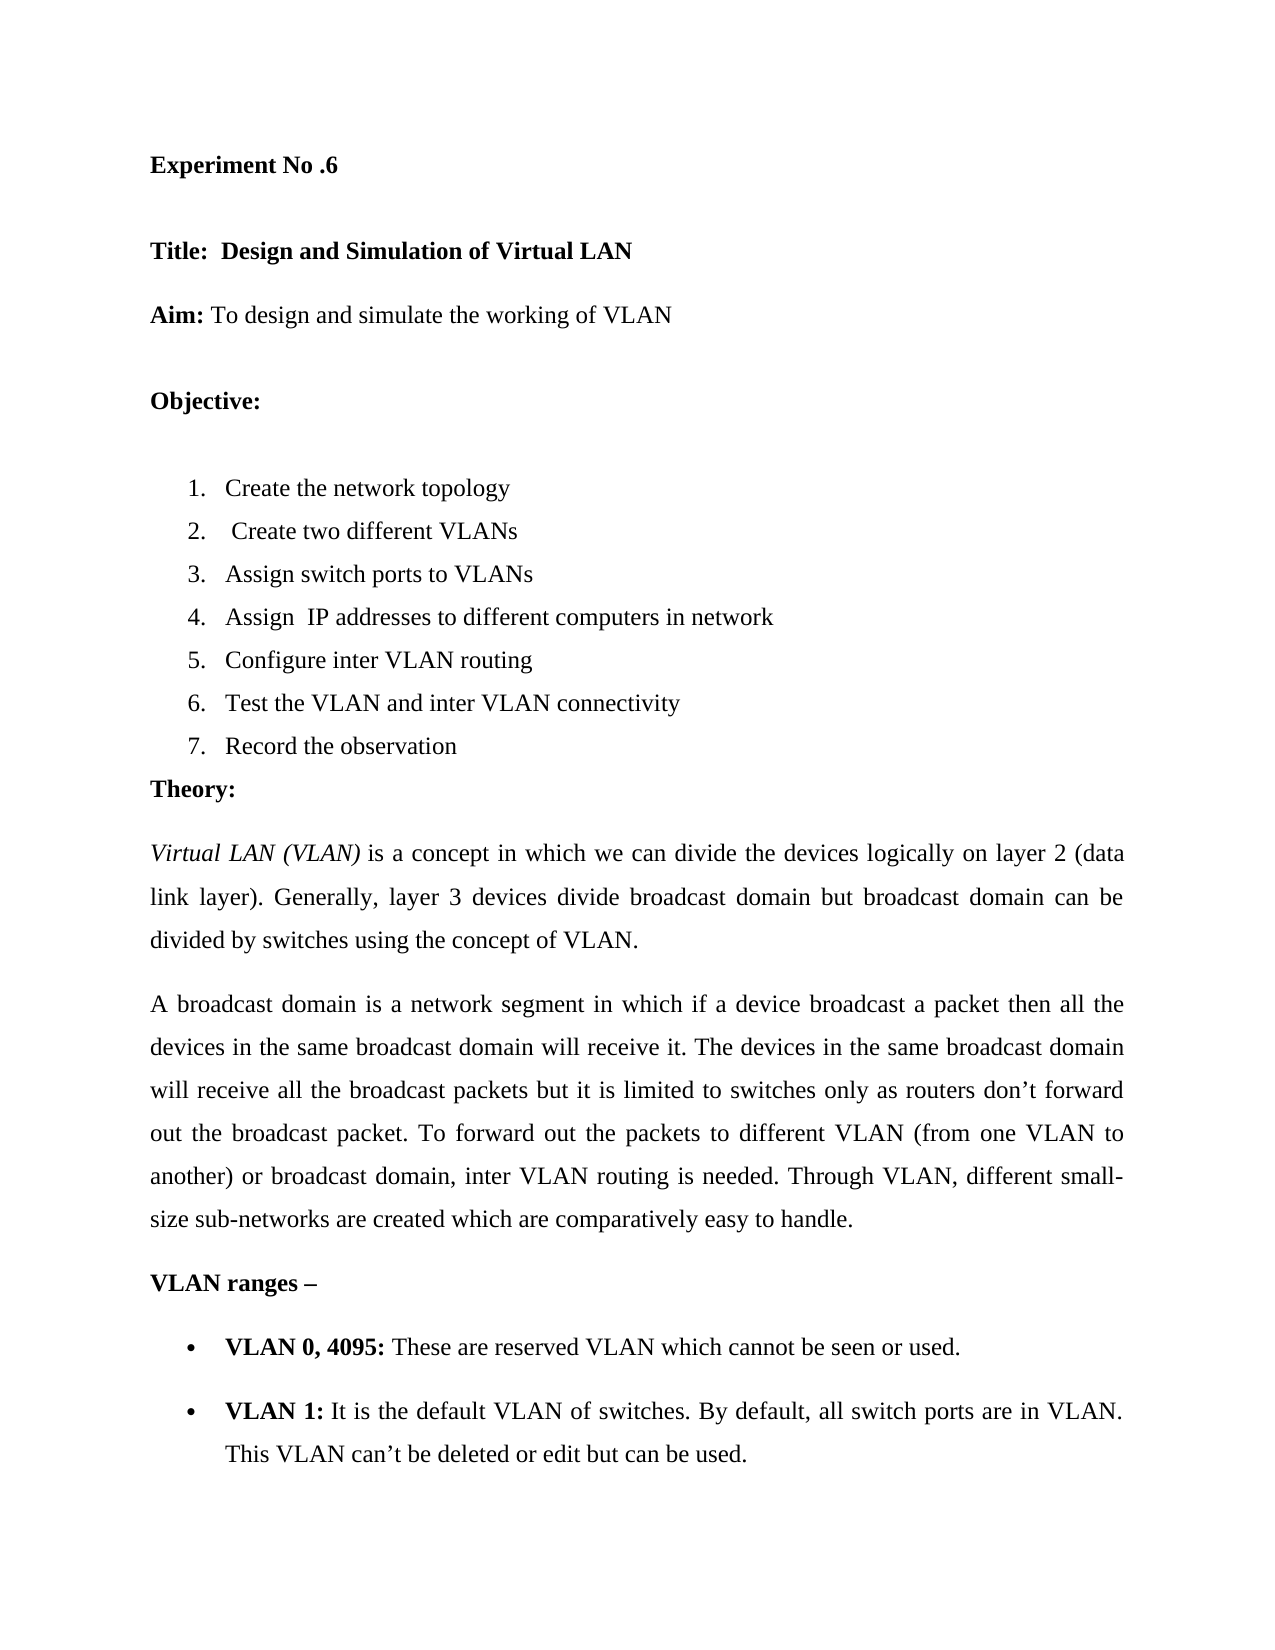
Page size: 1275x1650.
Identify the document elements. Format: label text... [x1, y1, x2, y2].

list Assign IP addresses to different computers in network [187, 602, 1125, 631]
text Title: Design and Simulation of Virtual LAN [150, 236, 1125, 265]
list Create the network topology [187, 473, 1125, 501]
text Theory: [150, 774, 1125, 803]
list Create two different VLANs [187, 516, 1125, 544]
list Assign switch ports to VLANs [187, 559, 1125, 588]
list VLAN 1: It is the default VLAN of switches. By default, all switch ports are in VLAN. This VLAN can’t be deleted or edit but can be used. [187, 1396, 1125, 1468]
list VLAN 0, 4095: These are reserved VLAN which cannot be seen or used. [187, 1332, 1125, 1361]
list Configure inter VLAN routing [187, 645, 1125, 674]
text A broadcast domain is a network segment in which if a device broadcast a packet then all the devices in the same broadcast domain will receive it. The devices in the same broadcast domain will receive all the broadcast packets but it is limited to switches only as routers don’t forward out the broadcast packet. To forward out the packets to different VLAN (from one VLAN to another) or broadcast domain, inter VLAN routing is needed. Through VLAN, different small-size sub-networks are created which are comparatively easy to handle. [150, 989, 1125, 1233]
text Objective: [150, 386, 1125, 415]
list Record the observation [187, 731, 1125, 760]
text Virtual LAN (VLAN) is a concept in which we can divide the devices logically on layer 2 (data link layer). Generally, layer 3 devices divide broadcast domain but broadcast domain can be divided by switches using the concept of VLAN. [150, 838, 1125, 953]
text VLAN ranges – [150, 1268, 1125, 1297]
text Experiment No .6 [150, 150, 1125, 179]
list Test the VLAN and inter VLAN connectivity [187, 688, 1125, 717]
text Aim: To design and simulate the working of VLAN [150, 300, 1125, 329]
